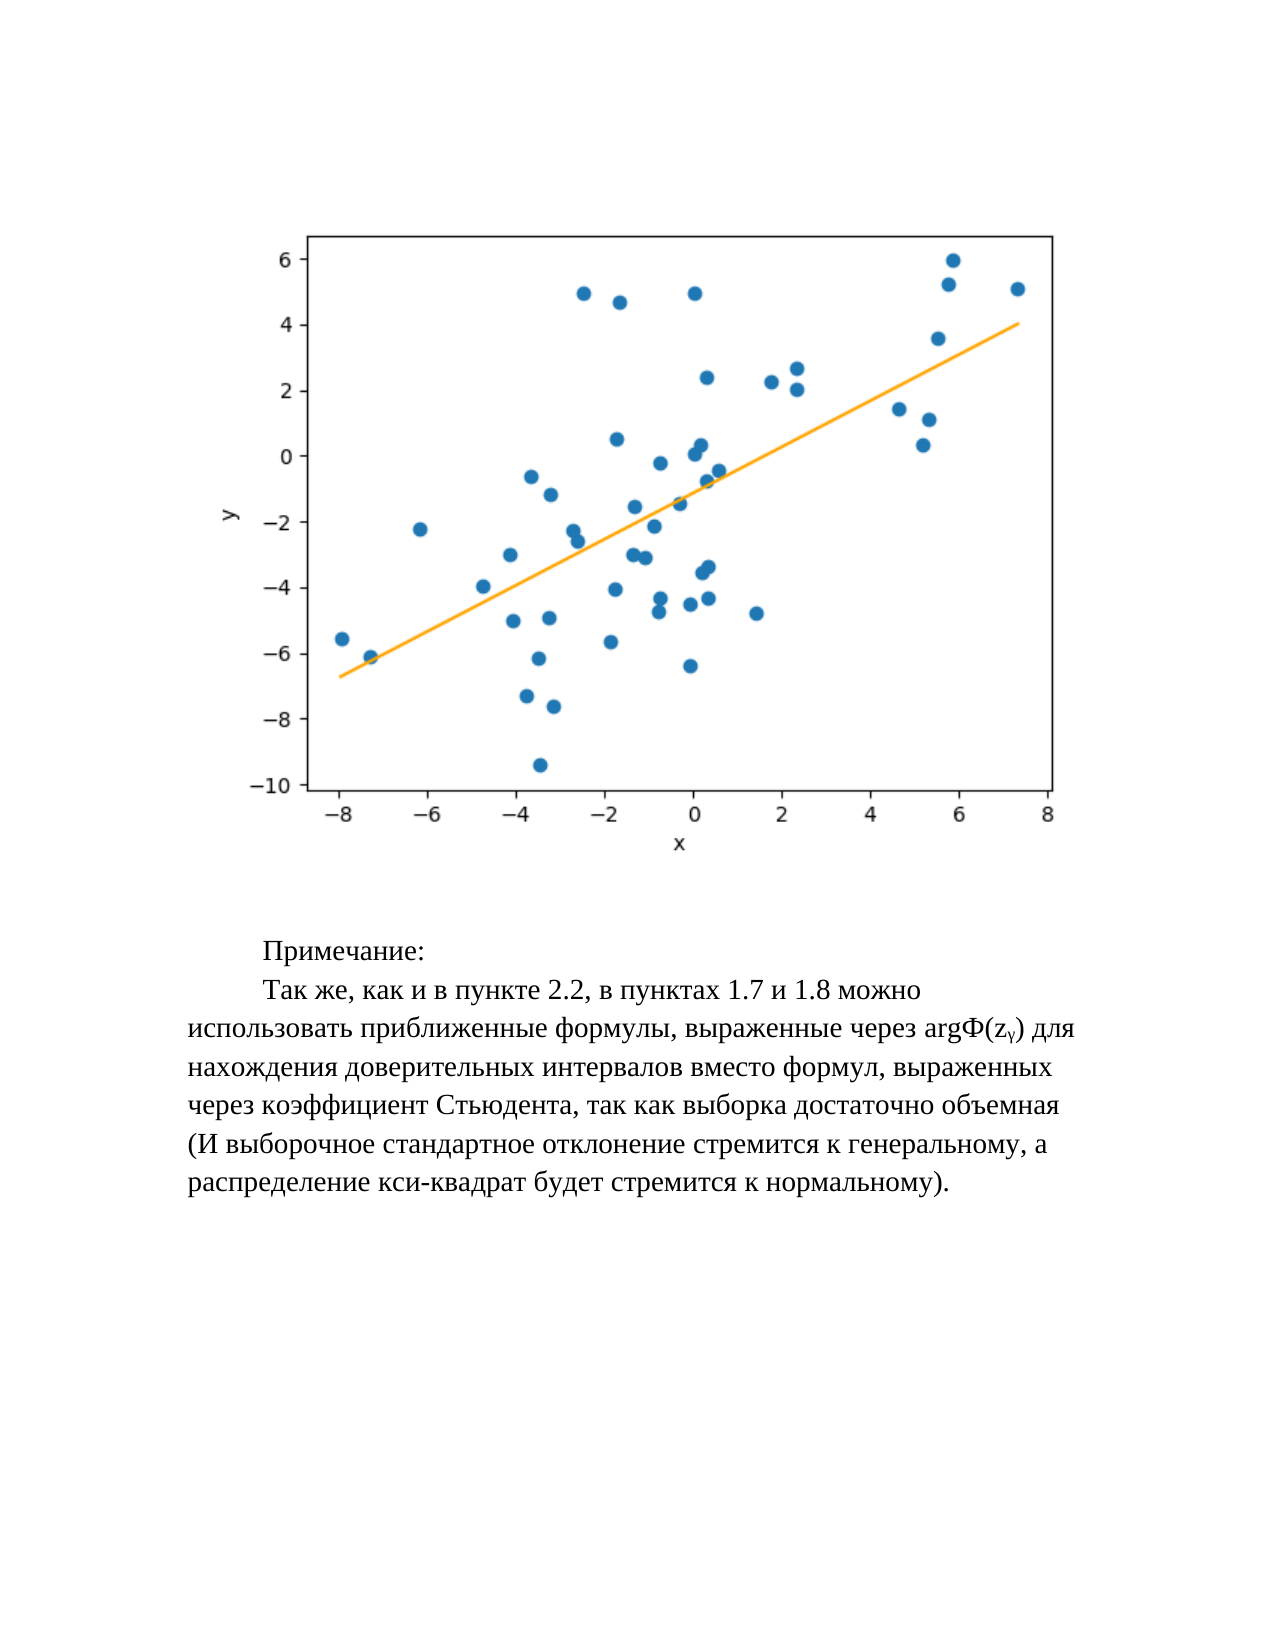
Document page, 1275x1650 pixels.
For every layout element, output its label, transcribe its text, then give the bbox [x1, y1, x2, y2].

text Примечание: Так же, как и в пункте 2.2, в пунктах 1.7 и 1.8 можно использовать приближенные формулы, выраженные через argФ(zᵧ) для нахождения доверительных интервалов вместо формул, выраженных через коэффициент Стьюдента, так как выборка достаточно объемная (И выборочное стандартное отклонение стремится к генеральному, а распределение кси-квадрат будет стремится к нормальному). [187, 895, 1087, 1198]
picture [187, 150, 1148, 870]
